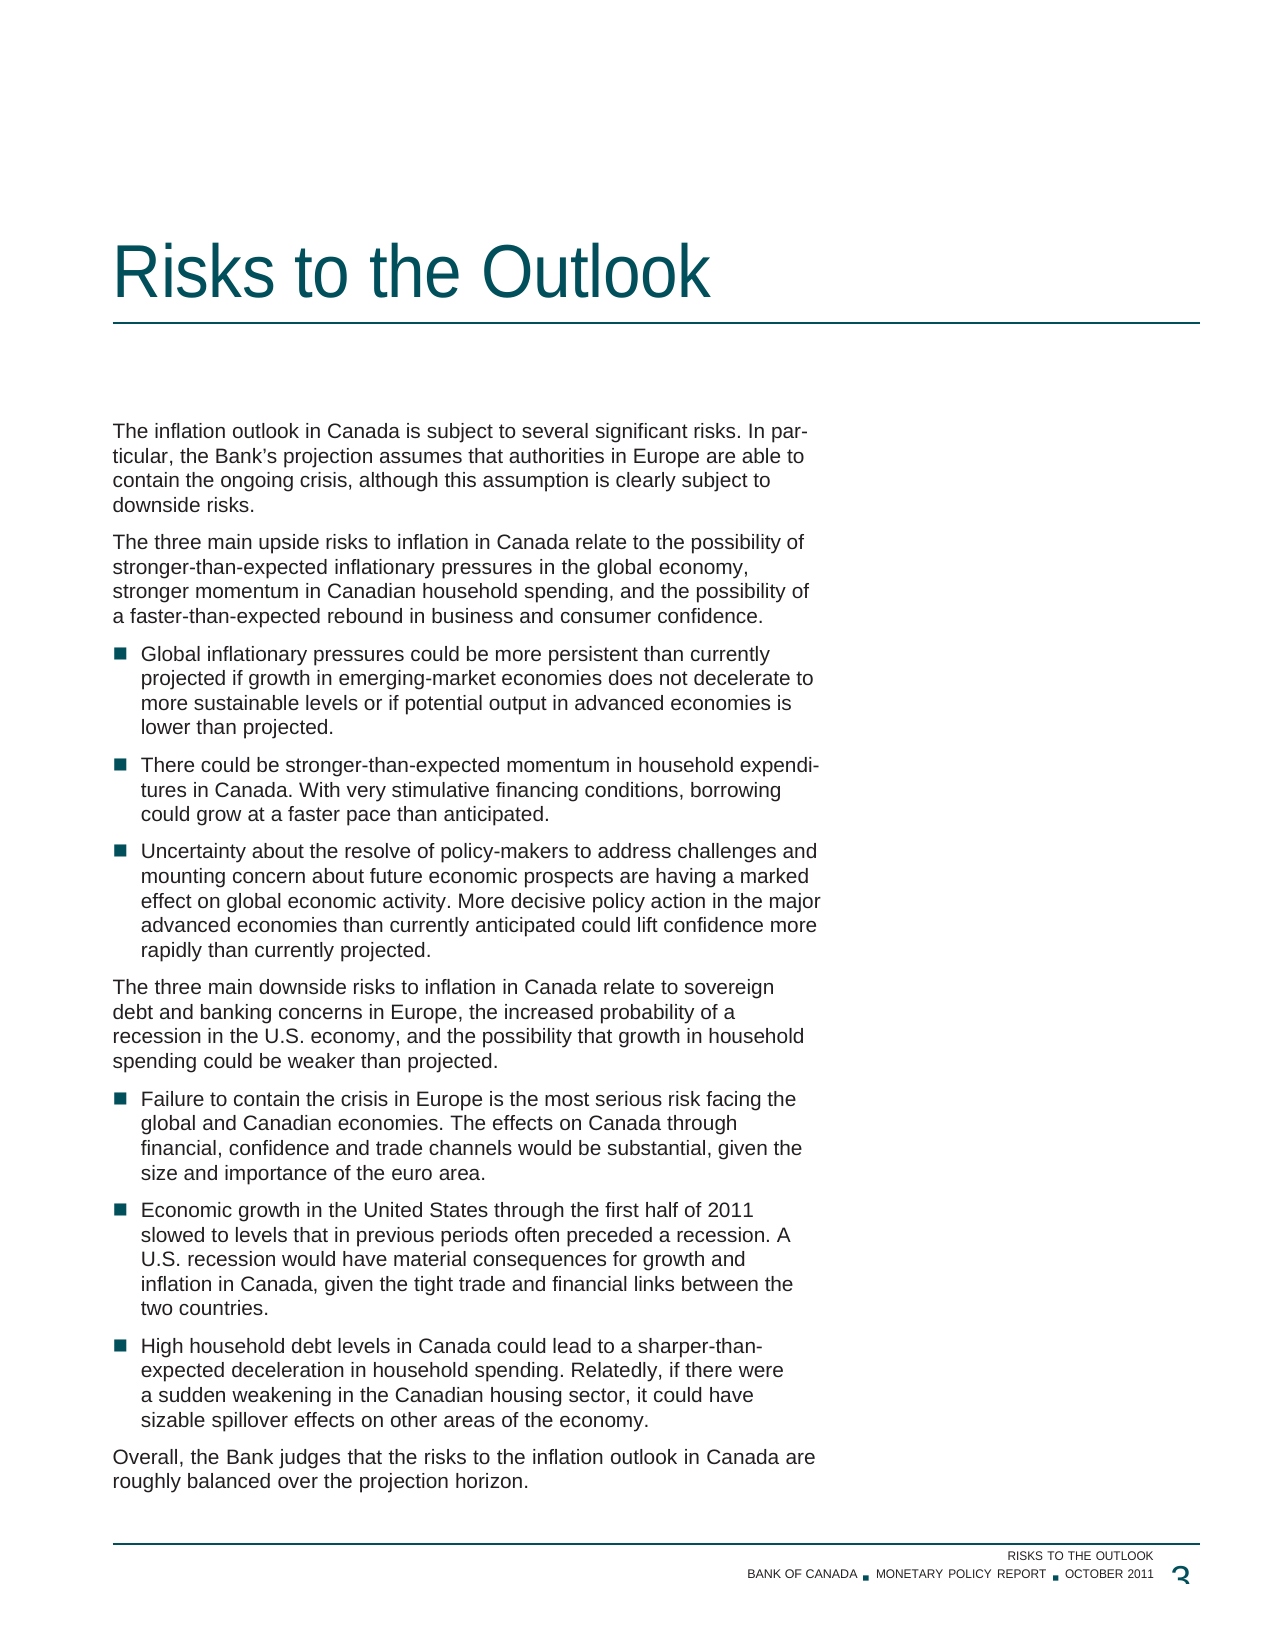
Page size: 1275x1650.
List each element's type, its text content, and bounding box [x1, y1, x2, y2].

list Failure to contain the crisis in Europe is the most serious risk facing the global and Canadian economies. The effects on Canada through financial, confidence and trade channels would be substantial, given the size and importance of the euro area. [112, 1086, 821, 1184]
list High household debt levels in Canada could lead to a sharper-than- expected deceleration in household spending. Relatedly, if there were a sudden weakening in the Canadian housing sector, it could have sizable spillover effects on other areas of the economy. [112, 1333, 799, 1431]
text Overall, the Bank judges that the risks to the inflation outlook in Canada are roughly balanced over the projection horizon. [112, 1445, 869, 1493]
text RISKS TO THE OUTLOOK BANK OF CANADA MONETARY POLICY REPORT OCTOBER 2011 [747, 1548, 1161, 1581]
text The three main upside risks to inflation in Canada relate to the possibility of stronger-than-expected inflationary pressures in the global economy, stronger momentum in Canadian household spending, and the possibility of a faster-than-expected rebound in business and consumer confidence. [112, 530, 825, 628]
list Global inflationary pressures could be more persistent than currently projected if growth in emerging-market economies does not decelerate to more sustainable levels or if potential output in advanced economies is lower than projected. [112, 641, 818, 739]
list Uncertainty about the resolve of policy-makers to address challenges and mounting concern about future economic prospects are having a marked effect on global economic activity. More decisive policy action in the major advanced economies than currently anticipated could lift confidence more rapidly than currently projected. [112, 839, 823, 962]
text The three main downside risks to inflation in Canada relate to sovereign debt and banking concerns in Europe, the increased probability of a recession in the U.S. economy, and the possibility that growth in household spending could be weaker than projected. [112, 975, 817, 1073]
text The inflation outlook in Canada is subject to several significant risks. In par- ticular, the Bank’s projection assumes that authorities in Europe are able to contain the ongoing crisis, although this assumption is clearly subject to downside risks. [112, 419, 817, 517]
subtitle Risks to the Outlook [112, 227, 1212, 313]
list There could be stronger-than-expected momentum in household expendi- tures in Canada. With very stimulative financing conditions, borrowing could grow at a faster pace than anticipated. [112, 753, 823, 826]
list Economic growth in the United States through the first half of 2011 slowed to levels that in previous periods often preceded a recession. A U.S. recession would have material consequences for growth and inflation in Canada, given the tight trade and financial links between the two countries. [112, 1198, 821, 1320]
